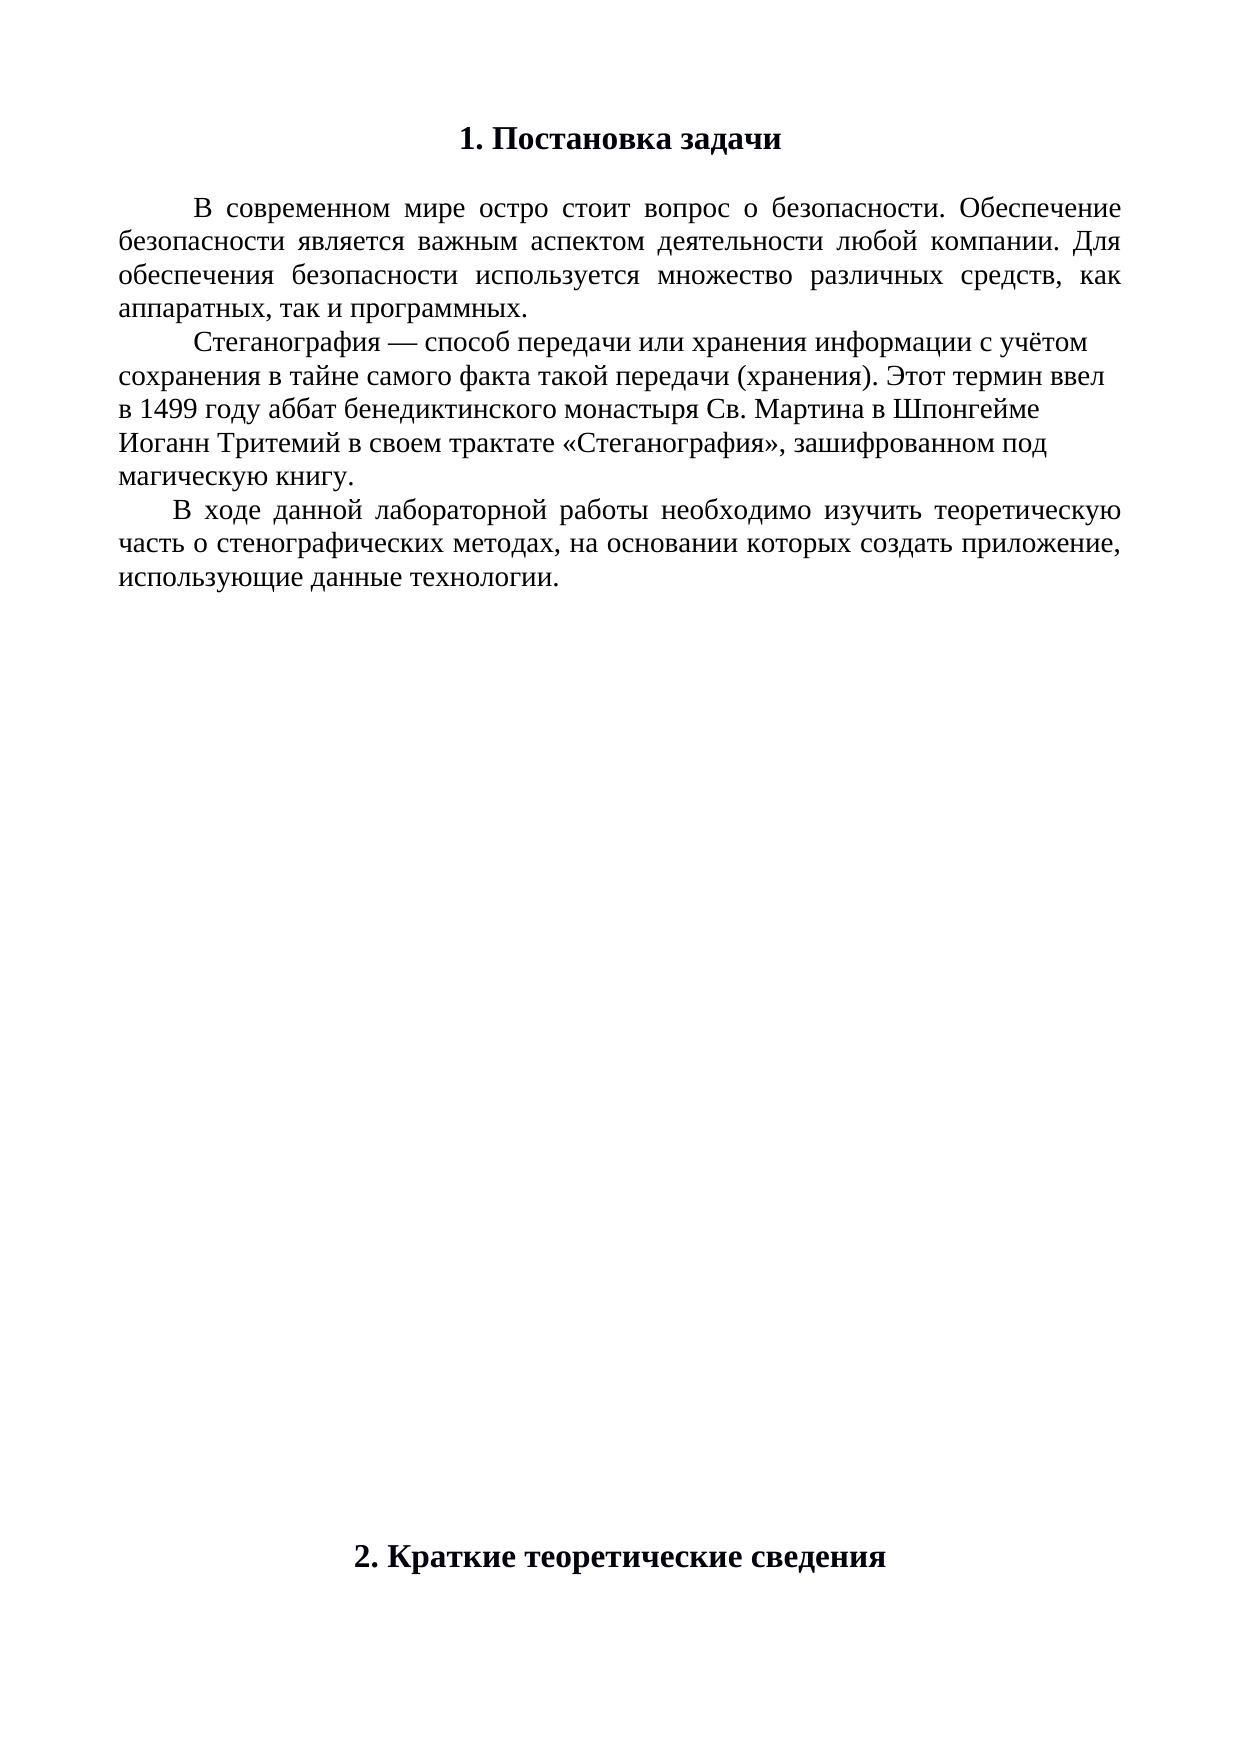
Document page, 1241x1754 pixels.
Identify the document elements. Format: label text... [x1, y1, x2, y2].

text В ходе данной лабораторной работы необходимо изучить теоретическую часть о стенографических методах, на основании которых создать приложение, использующие данные технологии. [118, 492, 1122, 592]
text Стеганография — способ передачи или хранения информации с учётом сохранения в тайне самого факта такой передачи (хранения). Этот термин ввел в 1499 году аббат бенедиктинского монастыря Св. Мартина в Шпонгейме Иоганн Тритемий в своем трактате «Стеганография», зашифрованном под магическую книгу. [118, 324, 1122, 492]
subtitle 1. Постановка задачи [118, 118, 1122, 156]
text 2. Краткие теоретические сведения [118, 1536, 1122, 1575]
text В современном мире остро стоит вопрос о безопасности. Обеспечение безопасности является важным аспектом деятельности любой компании. Для обеспечения безопасности используется множество различных средств, как аппаратных, так и программных. [118, 190, 1122, 324]
